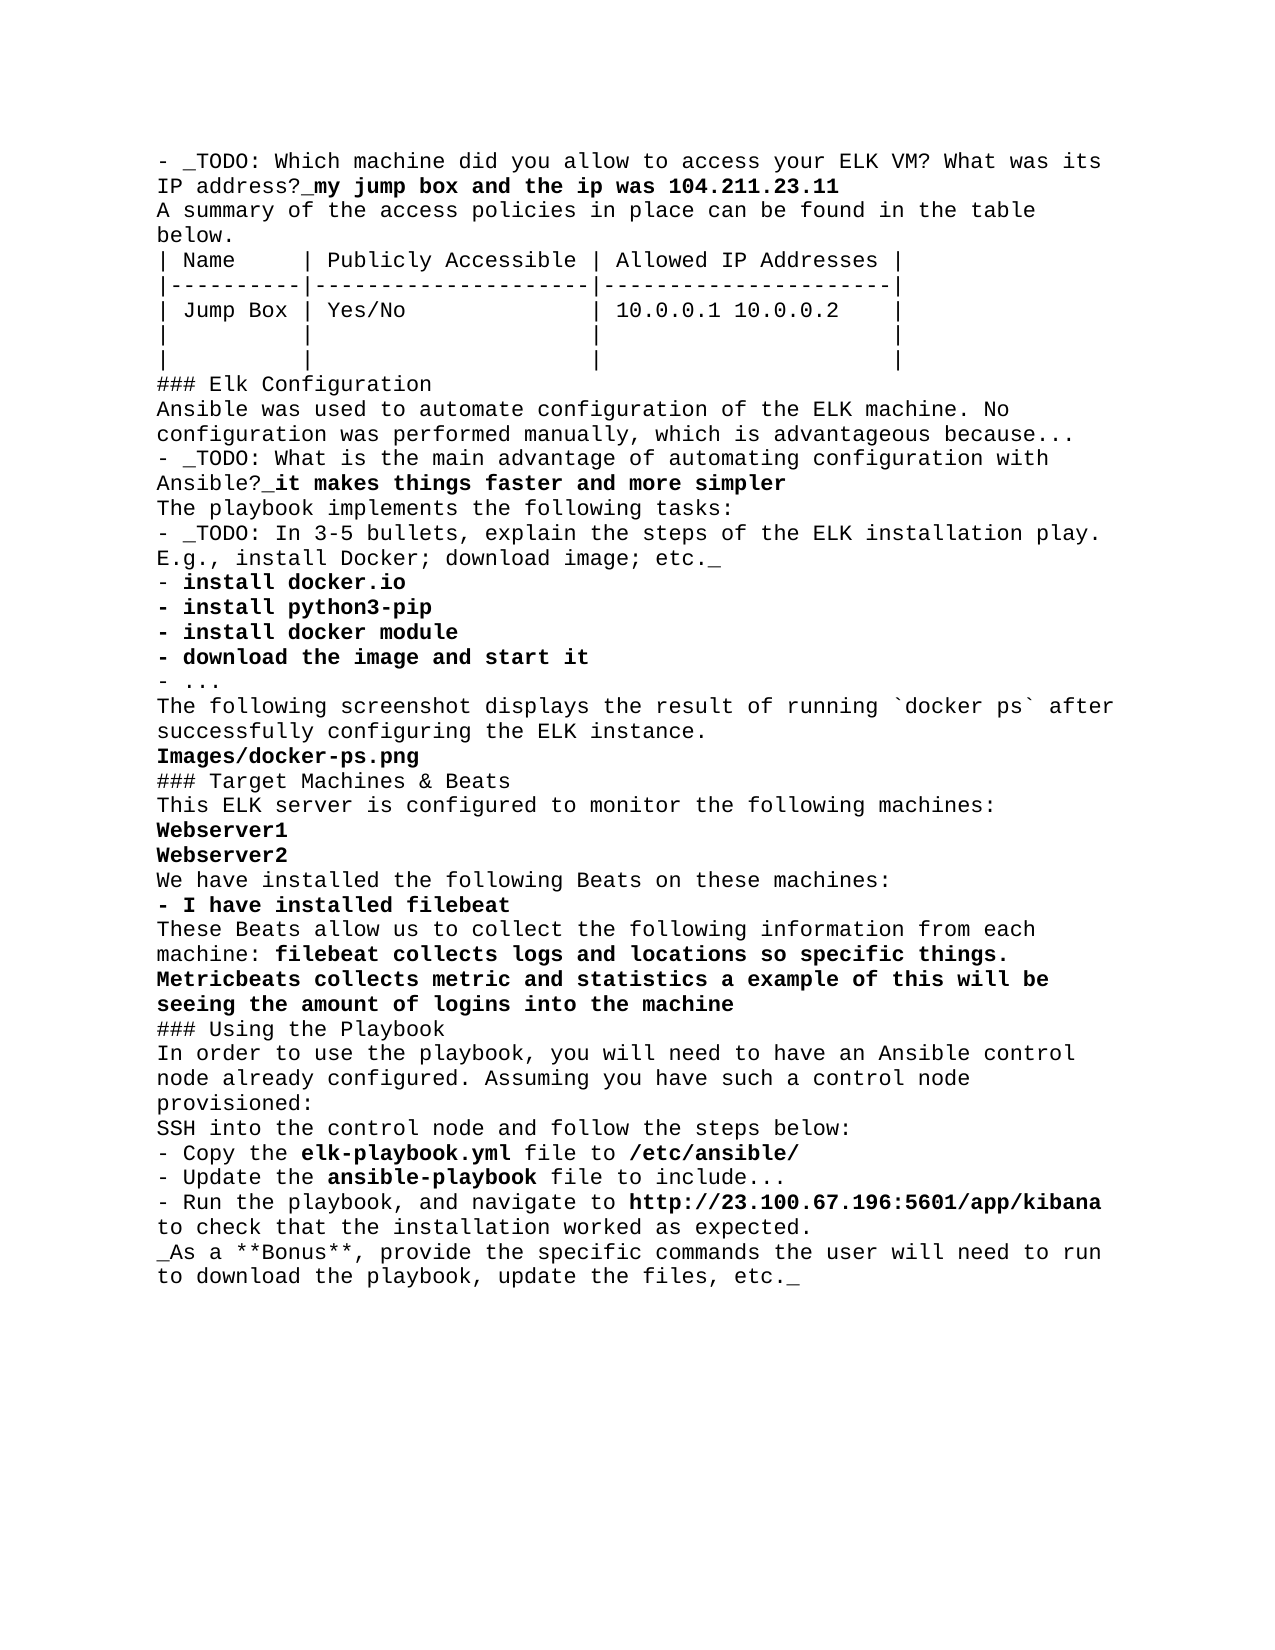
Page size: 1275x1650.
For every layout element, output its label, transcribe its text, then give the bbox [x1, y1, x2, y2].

text Webserver2 [156, 844, 1118, 869]
text ### Using the Playbook [156, 1018, 1118, 1042]
text - install docker module [156, 621, 1118, 646]
text | Jump Box | Yes/No | 10.0.0.1 10.0.0.2 | [156, 299, 1118, 323]
text SSH into the control node and follow the steps below: [156, 1117, 1118, 1142]
text _As a **Bonus**, provide the specific commands the user will need to run to download the playbook, update the files, etc._ [156, 1241, 1118, 1290]
text | | | | [156, 348, 1118, 373]
text - _TODO: Which machine did you allow to access your ELK VM? What was its IP address?_my jump box and the ip was 104.211.23.11 [156, 150, 1118, 199]
text ### Elk Configuration [156, 373, 1118, 398]
text We have installed the following Beats on these machines: [156, 869, 1118, 894]
text - I have installed filebeat [156, 894, 1118, 918]
text - Copy the elk-playbook.yml file to /etc/ansible/ [156, 1142, 1118, 1166]
text Webserver1 [156, 819, 1118, 844]
text These Beats allow us to collect the following information from each machine: filebeat collects logs and locations so specific things. Metricbeats collects metric and statistics a example of this will be seeing the amount of logins into the machine [156, 918, 1118, 1018]
text A summary of the access policies in place can be found in the table below. [156, 199, 1118, 249]
text - install python3-pip [156, 596, 1118, 621]
text Ansible was used to automate configuration of the ELK machine. No configuration was performed manually, which is advantageous because... [156, 398, 1118, 447]
text ### Target Machines & Beats [156, 770, 1118, 794]
text - install docker.io [156, 571, 1118, 596]
text The following screenshot displays the result of running `docker ps` after successfully configuring the ELK instance. [156, 695, 1118, 745]
text - download the image and start it [156, 646, 1118, 671]
text The playbook implements the following tasks: [156, 497, 1118, 522]
text This ELK server is configured to monitor the following machines: [156, 794, 1118, 819]
text In order to use the playbook, you will need to have an Ansible control node already configured. Assuming you have such a control node provisioned: [156, 1042, 1118, 1117]
text - ... [156, 671, 1118, 695]
text - Update the ansible-playbook file to include... [156, 1166, 1118, 1191]
text - _TODO: In 3-5 bullets, explain the steps of the ELK installation play. E.g., install Docker; download image; etc._ [156, 522, 1118, 571]
text - Run the playbook, and navigate to http://23.100.67.196:5601/app/kibana to check that the installation worked as expected. [156, 1191, 1118, 1241]
text |----------|---------------------|----------------------| [156, 274, 1118, 299]
text | | | | [156, 323, 1118, 348]
text Images/docker-ps.png [156, 745, 1118, 770]
text - _TODO: What is the main advantage of automating configuration with Ansible?_it makes things faster and more simpler [156, 447, 1118, 497]
text | Name | Publicly Accessible | Allowed IP Addresses | [156, 249, 1118, 274]
